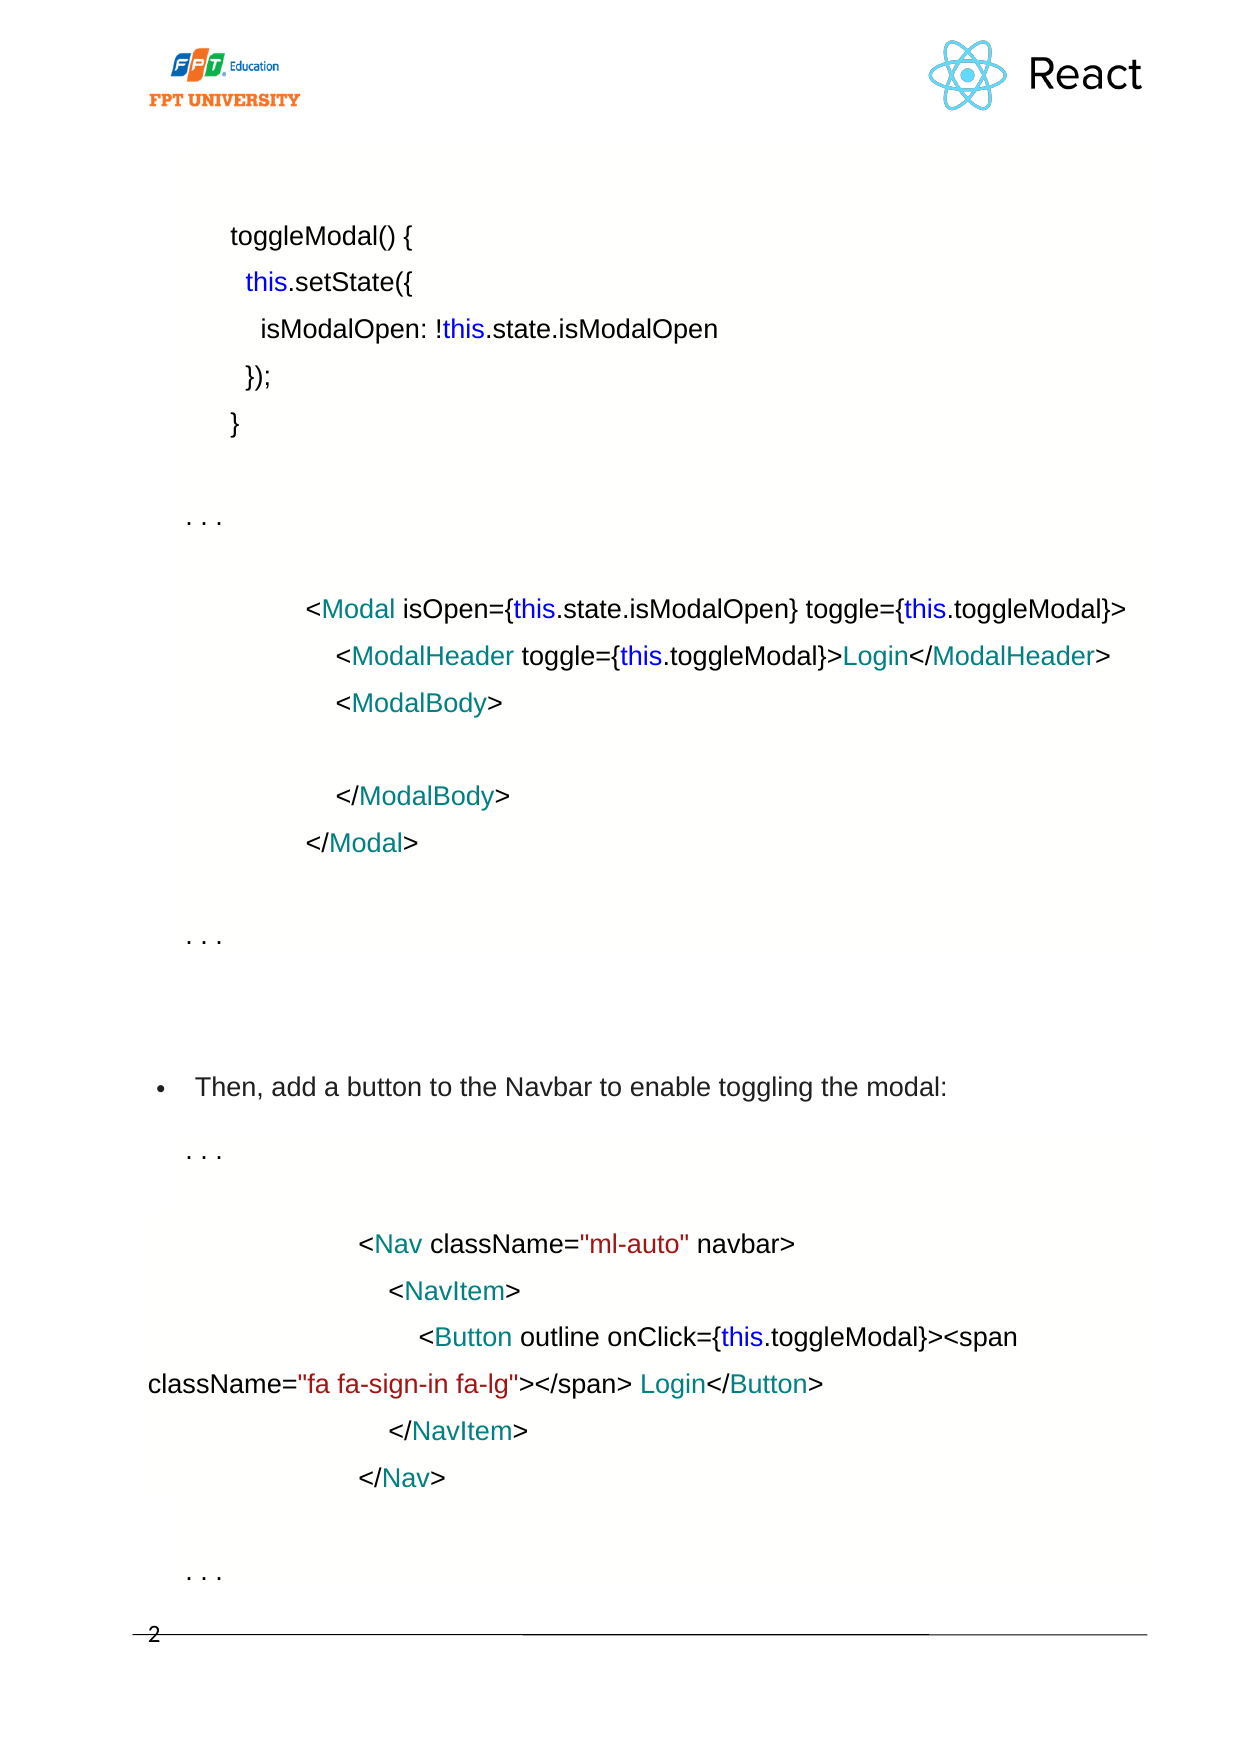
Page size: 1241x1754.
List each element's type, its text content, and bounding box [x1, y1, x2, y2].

text . . . [185, 500, 1152, 531]
text this.setState({ [185, 266, 1152, 298]
text <NavItem> [148, 1274, 1152, 1306]
picture [143, 36, 306, 115]
text <Modal isOpen={this.state.isModalOpen} toggle={this.toggleModal}> [185, 593, 1152, 625]
text <ModalBody> [185, 687, 1152, 718]
text isModalOpen: !this.state.isModalOpen [185, 313, 1152, 344]
text <ModalHeader toggle={this.toggleModal}>Login</ModalHeader> [185, 640, 1152, 672]
text </Modal> [185, 827, 1152, 858]
text </NavItem> [148, 1415, 1152, 1446]
text <Nav className="ml-auto" navbar> [148, 1228, 1152, 1259]
text . . . [185, 1554, 1152, 1586]
picture [918, 40, 1176, 111]
text <Button outline onClick={this.toggleModal}><span className="fa fa-sign-in fa-lg"></span> Login</Button> [148, 1321, 1152, 1399]
list Then, add a button to the Navbar to enable toggling the modal: [157, 1071, 1152, 1103]
text toggleModal() { [185, 219, 1152, 251]
text . . . [185, 919, 1152, 951]
text </Nav> [148, 1462, 1152, 1493]
text . . . [185, 1134, 1152, 1165]
text </ModalBody> [185, 780, 1152, 811]
text }); [185, 360, 1152, 391]
text } [185, 407, 1152, 438]
